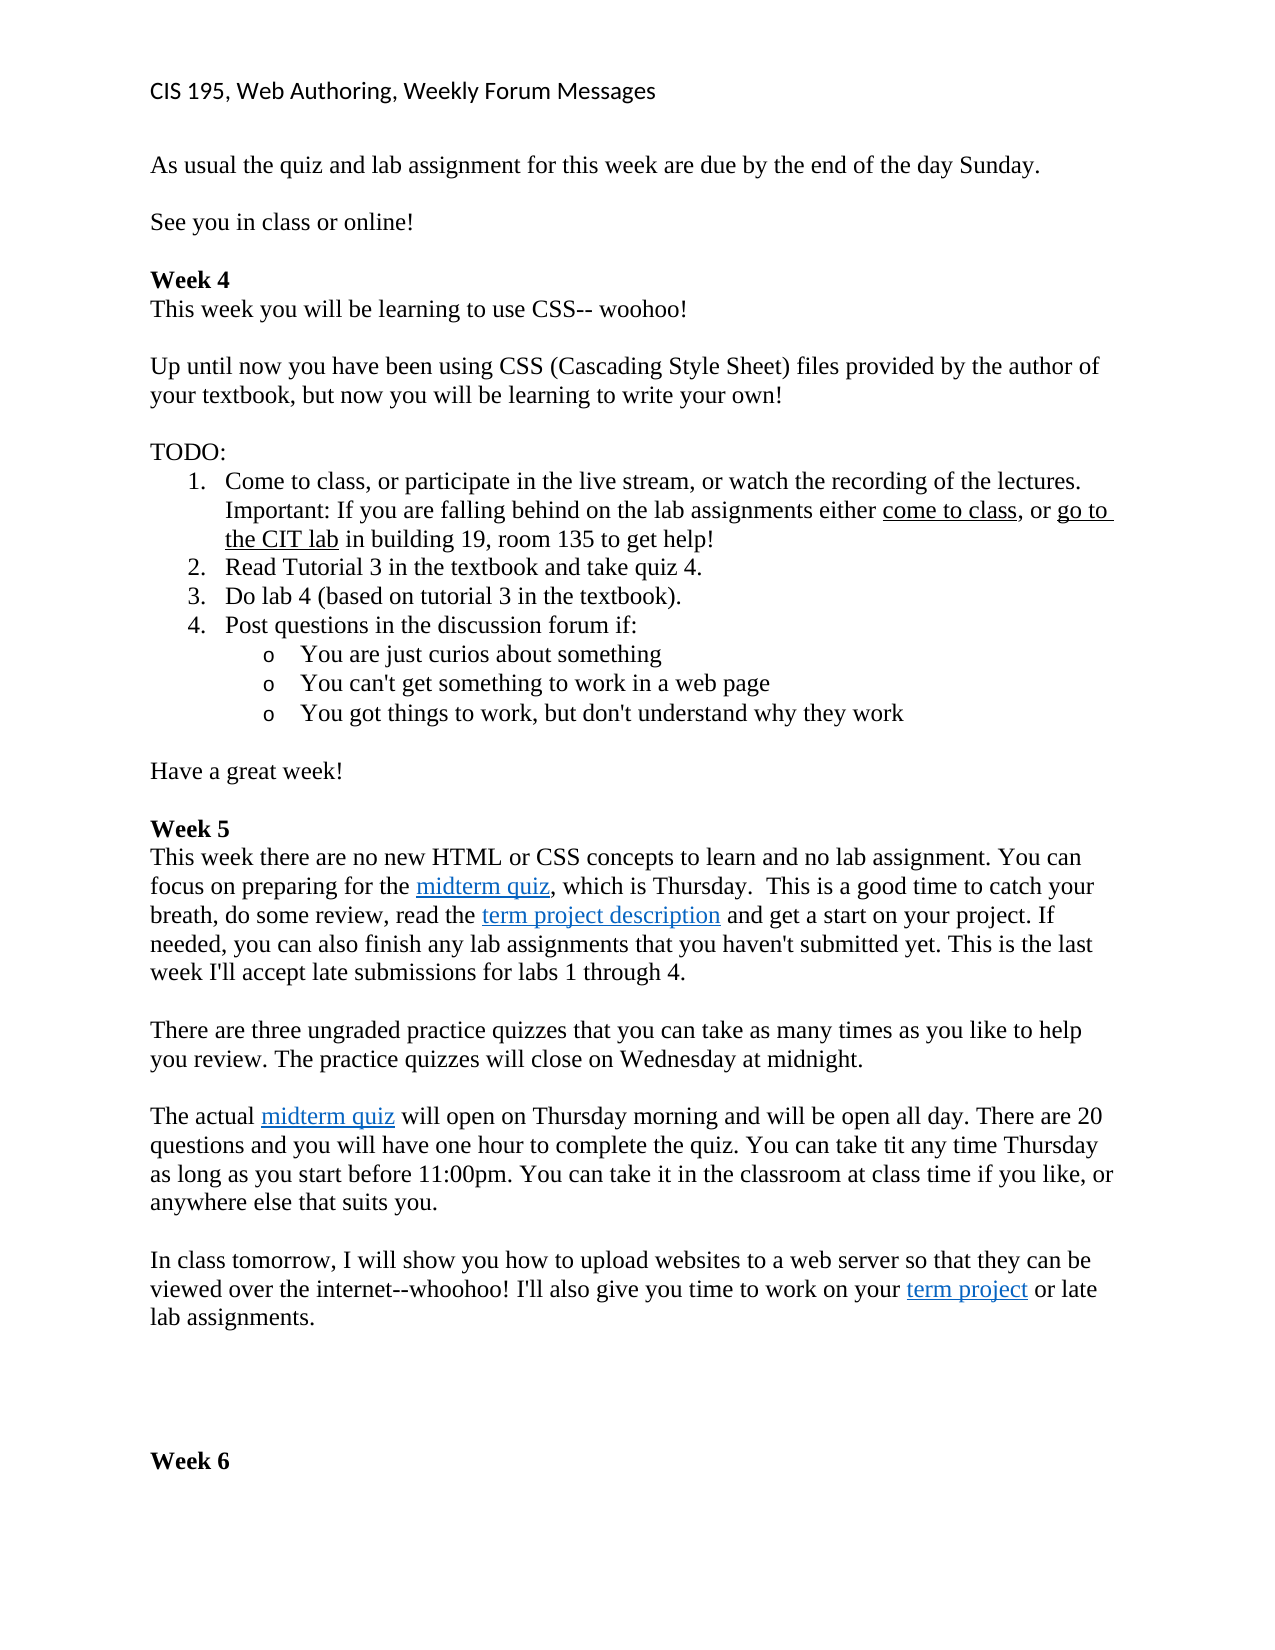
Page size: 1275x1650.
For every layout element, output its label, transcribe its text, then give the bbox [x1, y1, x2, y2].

list You got things to work, but don't understand why they work [262, 698, 1125, 727]
list You are just curios about something [262, 639, 1125, 668]
text As usual the quiz and lab assignment for this week are due by the end of the day Sunday. [150, 150, 1125, 179]
text There are three ungraded practice quizzes that you can take as many times as you like to help you review. The practice quizzes will close on Wednesday at midnight. [150, 1015, 1125, 1072]
list Come to class, or participate in the live stream, or watch the recording of the lectures. Important: If you are falling behind on the lab assignments either come to class, or go to the CIT lab in building 19, room 135 to get help! [187, 466, 1125, 552]
text This week there are no new HTML or CSS concepts to learn and no lab assignment. You can focus on preparing for the midterm quiz, which is Thursday. This is a good time to catch your breath, do some review, read the term project description and get a start on your project. If needed, you can also finish any lab assignments that you haven't submitted yet. This is the last week I'll accept late submissions for labs 1 through 4. [150, 842, 1125, 986]
text Week 5 [150, 814, 1125, 842]
text Up until now you have been using CSS (Cascading Style Sheet) files provided by the author of your textbook, but now you will be learning to write your own! [150, 351, 1125, 409]
text This week you will be learning to use CSS-- woohoo! [150, 294, 1125, 322]
text Week 4 [150, 265, 1125, 294]
text The actual midterm quiz will open on Thursday morning and will be open all day. There are 20 questions and you will have one hour to complete the quiz. You can take tit any time Thursday as long as you start before 11:00pm. You can take it in the classroom at class time if you like, or anywhere else that suits you. [150, 1101, 1125, 1216]
list Do lab 4 (based on tutorial 3 in the textbook). [187, 581, 1125, 610]
text Have a great week! [150, 756, 1125, 785]
list Read Tutorial 3 in the textbook and take quiz 4. [187, 552, 1125, 581]
text In class tomorrow, I will show you how to upload websites to a web server so that they can be viewed over the internet--whoohoo! I'll also give you time to work on your term project or late lab assignments. [150, 1245, 1125, 1331]
list You can't get something to work in a web page [262, 668, 1125, 698]
list Post questions in the discussion forum if: [187, 610, 1125, 639]
text TODO: [150, 437, 1125, 466]
text Week 6 [150, 1446, 1125, 1475]
text See you in class or online! [150, 207, 1125, 236]
